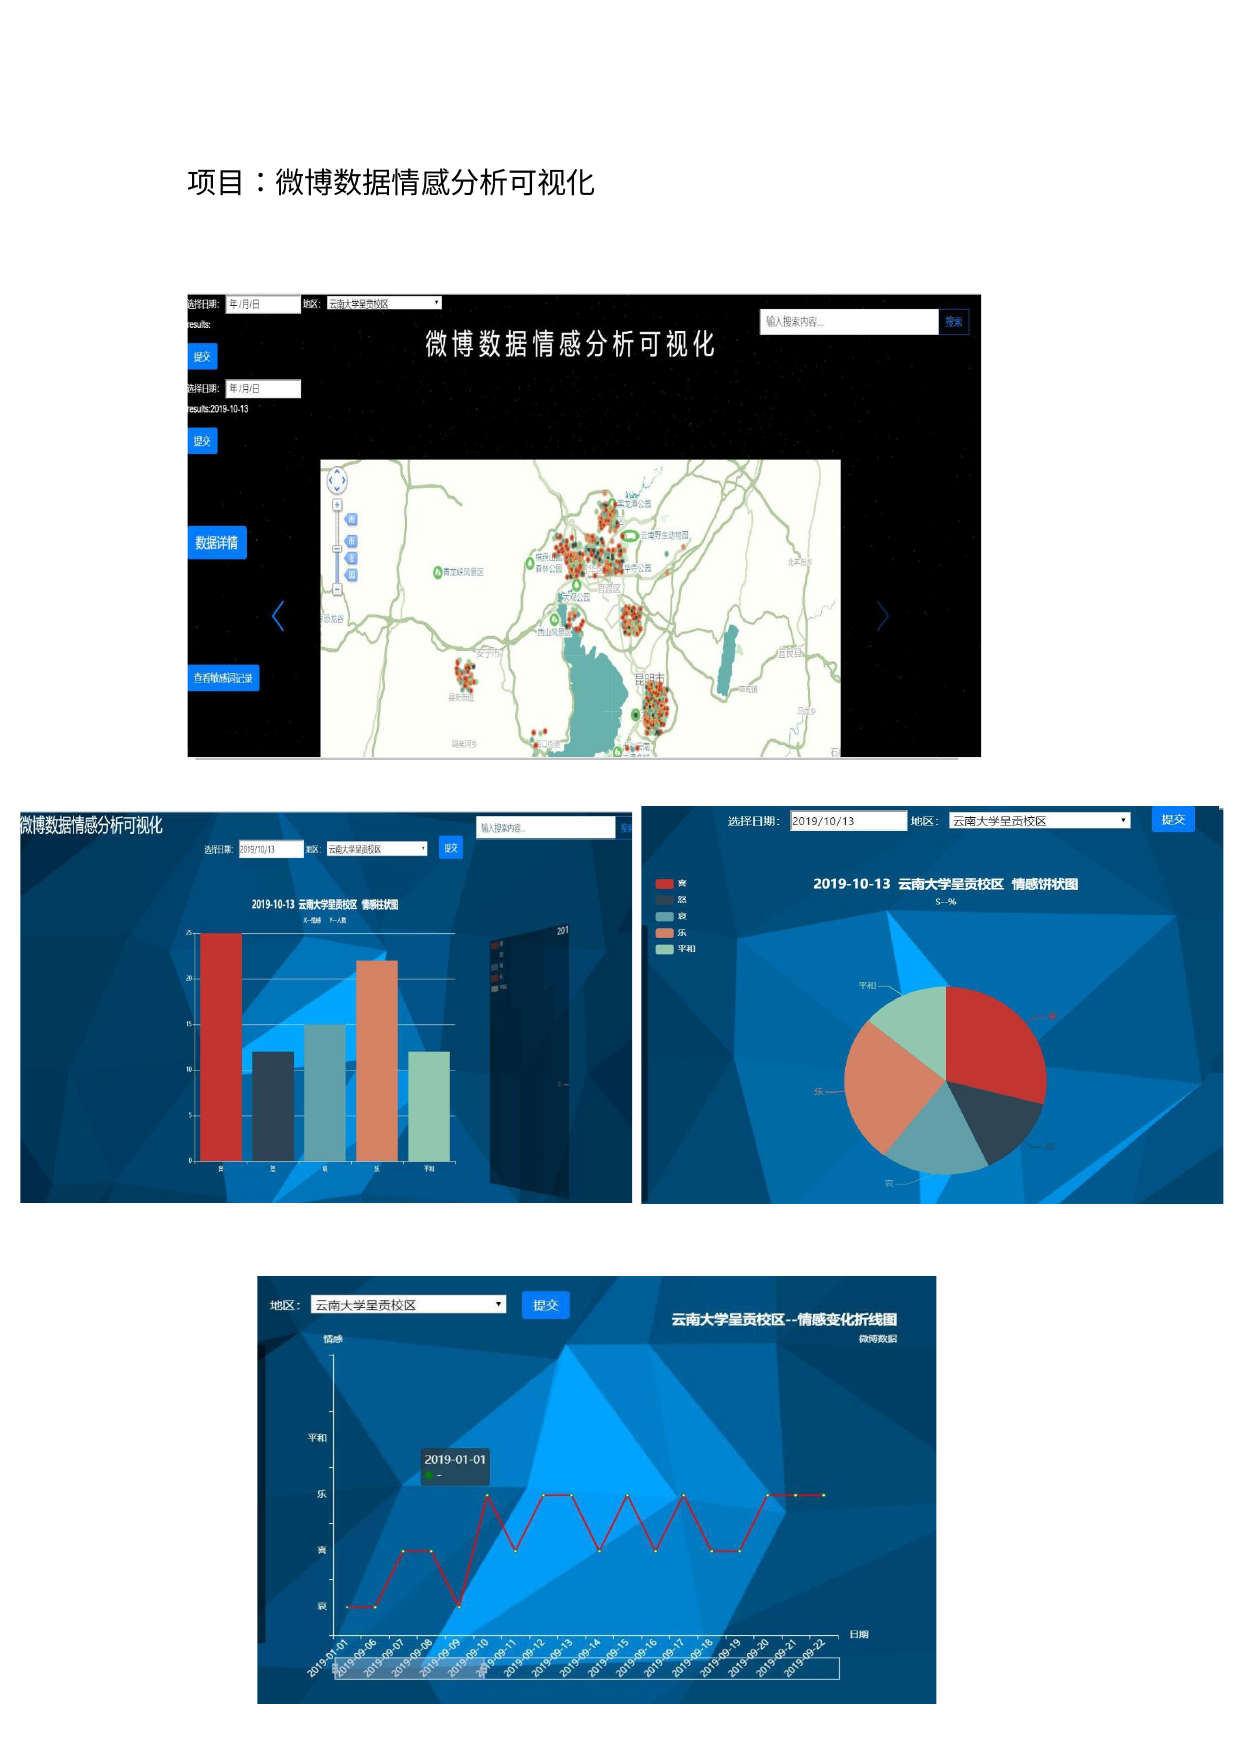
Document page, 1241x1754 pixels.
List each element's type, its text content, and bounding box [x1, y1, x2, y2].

subtitle 项目：微博数据情感分析可视化 [187, 162, 1226, 202]
picture [257, 1276, 937, 1704]
picture [187, 292, 982, 760]
picture [641, 806, 1224, 1204]
picture [20, 811, 633, 1203]
